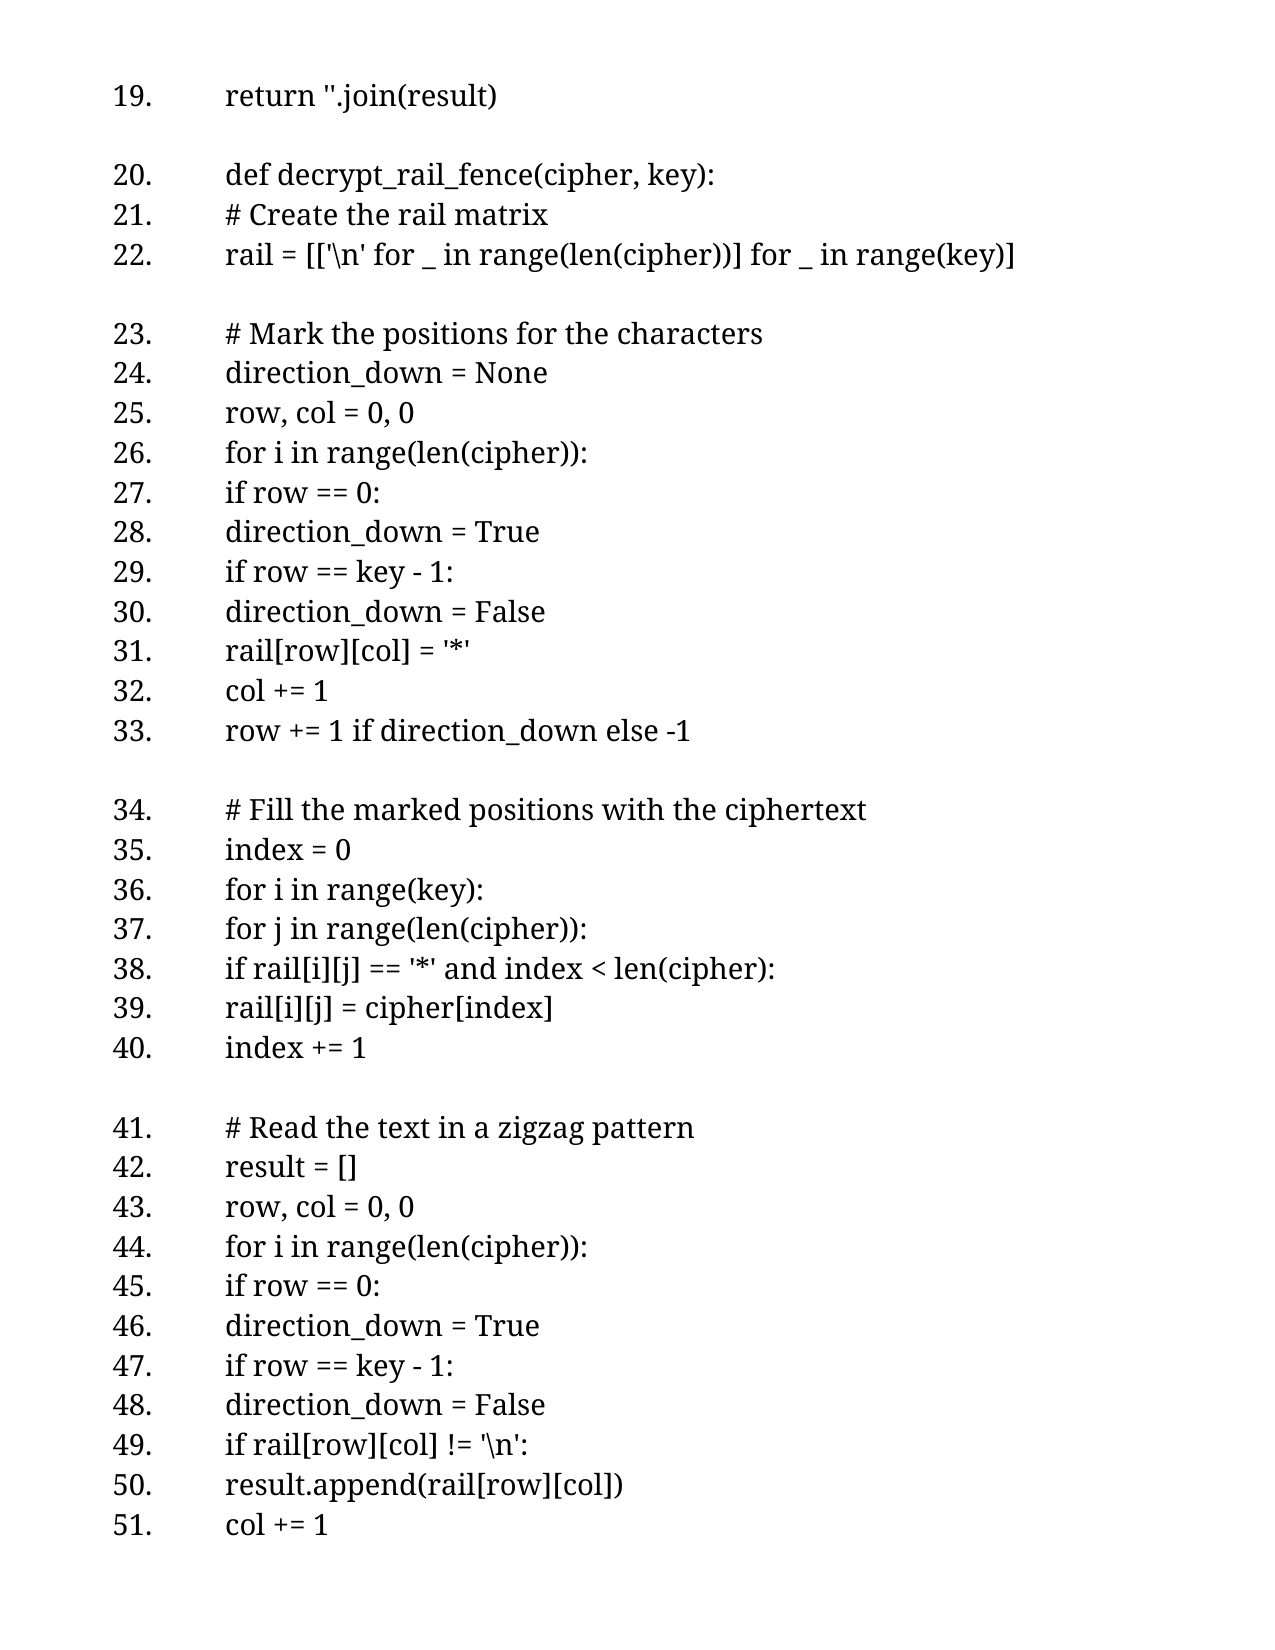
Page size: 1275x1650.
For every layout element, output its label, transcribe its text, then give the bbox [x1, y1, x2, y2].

list if rail[row][col] != '\n': [112, 1424, 1200, 1464]
list if row == key - 1: [112, 551, 1200, 591]
list for i in range(len(cipher)): [112, 1226, 1200, 1266]
list if rail[i][j] == '*' and index < len(cipher): [112, 948, 1200, 988]
list row, col = 0, 0 [112, 1186, 1200, 1226]
list rail[i][j] = cipher[index] [112, 988, 1200, 1027]
list # Mark the positions for the characters [112, 313, 1200, 353]
list # Fill the marked positions with the ciphertext [112, 789, 1200, 829]
list rail[row][col] = '*' [112, 631, 1200, 670]
list for i in range(len(cipher)): [112, 432, 1200, 472]
list direction_down = False [112, 1385, 1200, 1424]
list for j in range(len(cipher)): [112, 908, 1200, 948]
list col += 1 [112, 1504, 1200, 1543]
list for i in range(key): [112, 869, 1200, 908]
list row += 1 if direction_down else -1 [112, 710, 1200, 750]
list if row == 0: [112, 472, 1200, 512]
list # Read the text in a zigzag pattern [112, 1107, 1200, 1147]
list index = 0 [112, 829, 1200, 869]
list return ''.join(result) [112, 75, 1200, 115]
list direction_down = False [112, 591, 1200, 631]
list if row == 0: [112, 1266, 1200, 1305]
list if row == key - 1: [112, 1345, 1200, 1385]
list def decrypt_rail_fence(cipher, key): [112, 154, 1200, 194]
list col += 1 [112, 670, 1200, 710]
list result = [] [112, 1147, 1200, 1186]
list # Create the rail matrix [112, 194, 1200, 234]
list index += 1 [112, 1027, 1200, 1067]
list rail = [['\n' for _ in range(len(cipher))] for _ in range(key)] [112, 234, 1200, 273]
list row, col = 0, 0 [112, 392, 1200, 432]
list direction_down = None [112, 353, 1200, 392]
list direction_down = True [112, 512, 1200, 551]
list direction_down = True [112, 1305, 1200, 1345]
list result.append(rail[row][col]) [112, 1464, 1200, 1504]
